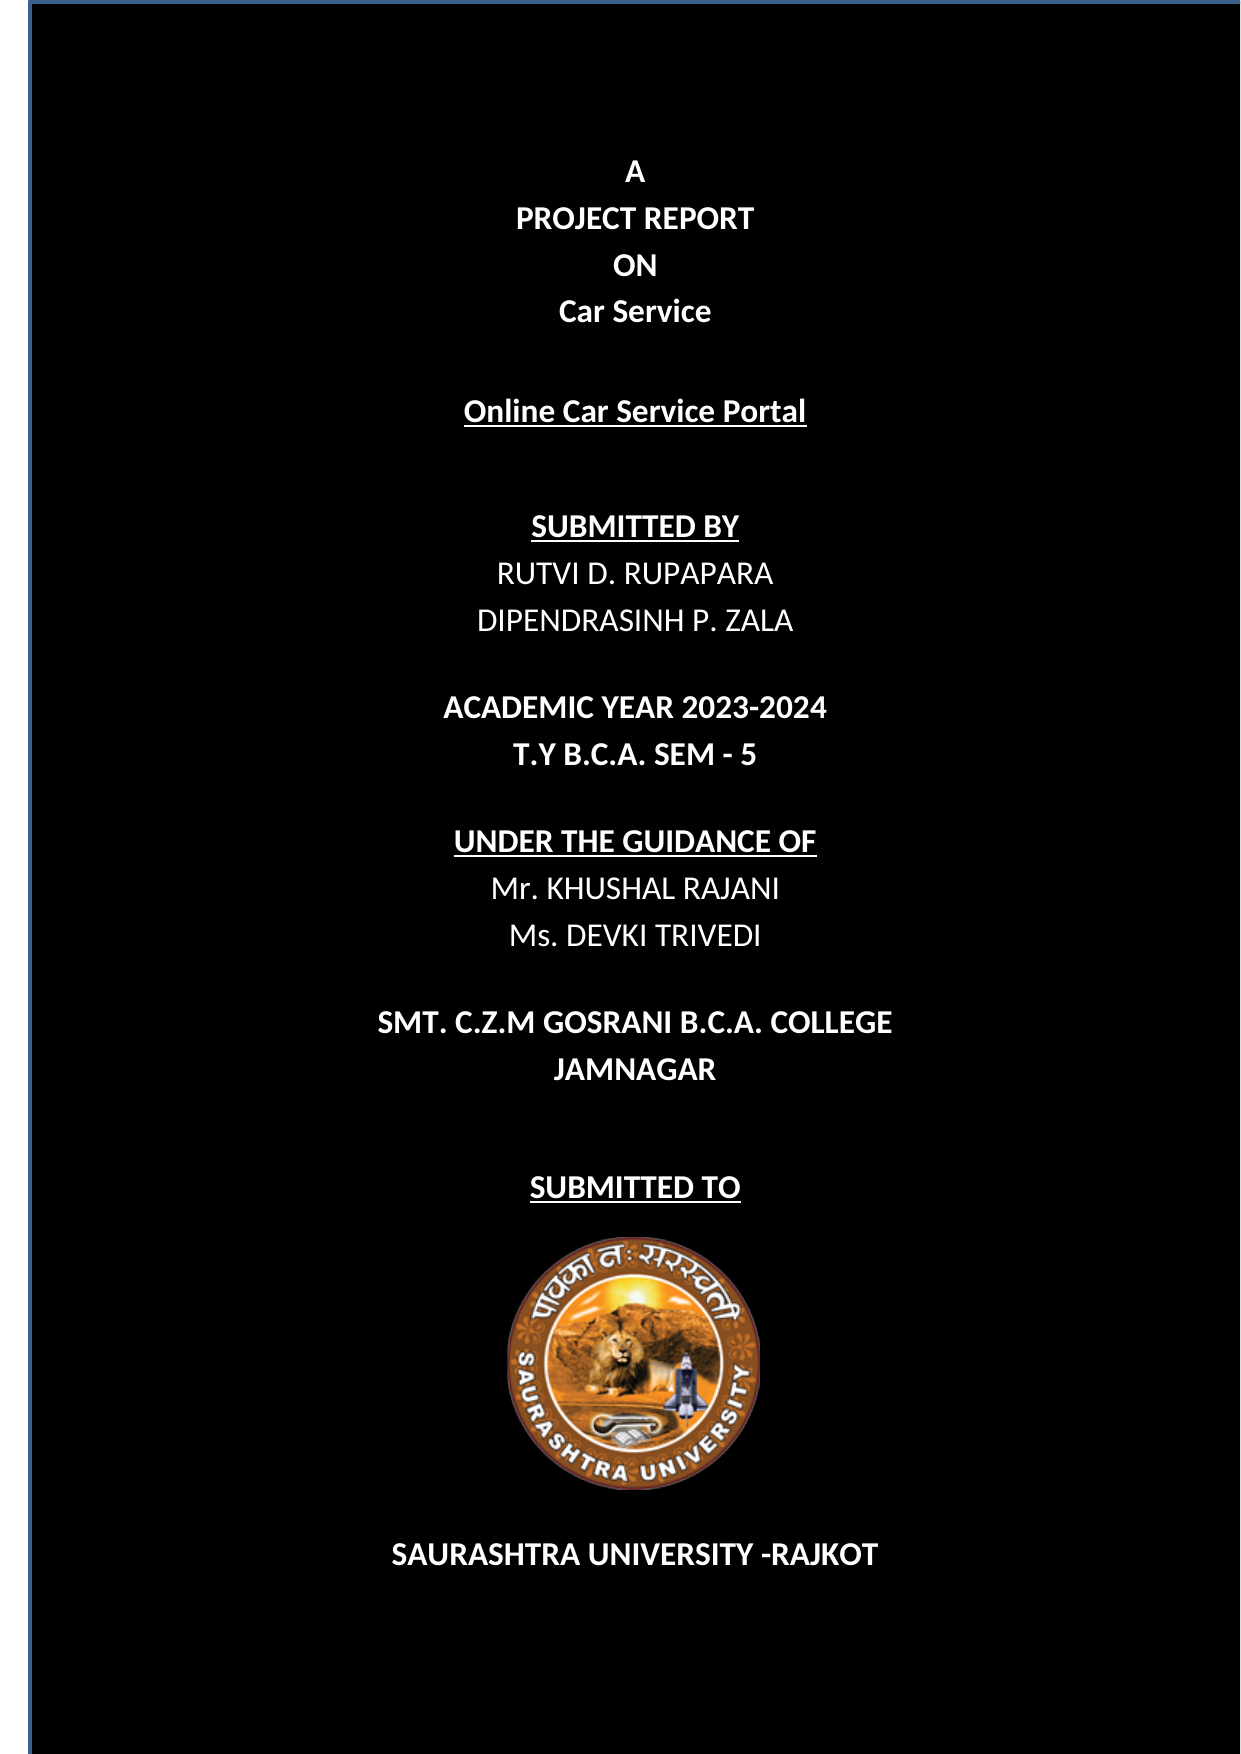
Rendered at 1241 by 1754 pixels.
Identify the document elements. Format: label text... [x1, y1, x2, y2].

text Car Service [180, 290, 1090, 331]
text ON [180, 243, 1090, 284]
text SMT. C.Z.M GOSRANI B.C.A. COLLEGE [180, 1001, 1090, 1042]
text Online Car Service Portal [180, 391, 1090, 431]
text SUBMITTED TO [180, 1166, 1090, 1207]
text RUTVI D. RUPAPARA [180, 552, 1090, 592]
text SAURASHTRA UNIVERSITY -RAJKOT [180, 1533, 1090, 1573]
text DIPENDRASINH P. ZALA [180, 598, 1090, 639]
text JAMNAGAR [180, 1048, 1090, 1089]
text UNDER THE GUIDANCE OF [180, 820, 1090, 861]
text SUBMITTED BY [180, 505, 1090, 546]
text Mr. KHUSHAL RAJANI [180, 867, 1090, 908]
picture [507, 1237, 760, 1490]
text A [180, 150, 1090, 191]
text Ms. DEVKI TRIVEDI [180, 914, 1090, 954]
text T.Y B.C.A. SEM - 5 [180, 733, 1090, 773]
text ACADEMIC YEAR 2023-2024 [180, 686, 1090, 727]
text PROJECT REPORT [180, 197, 1090, 237]
